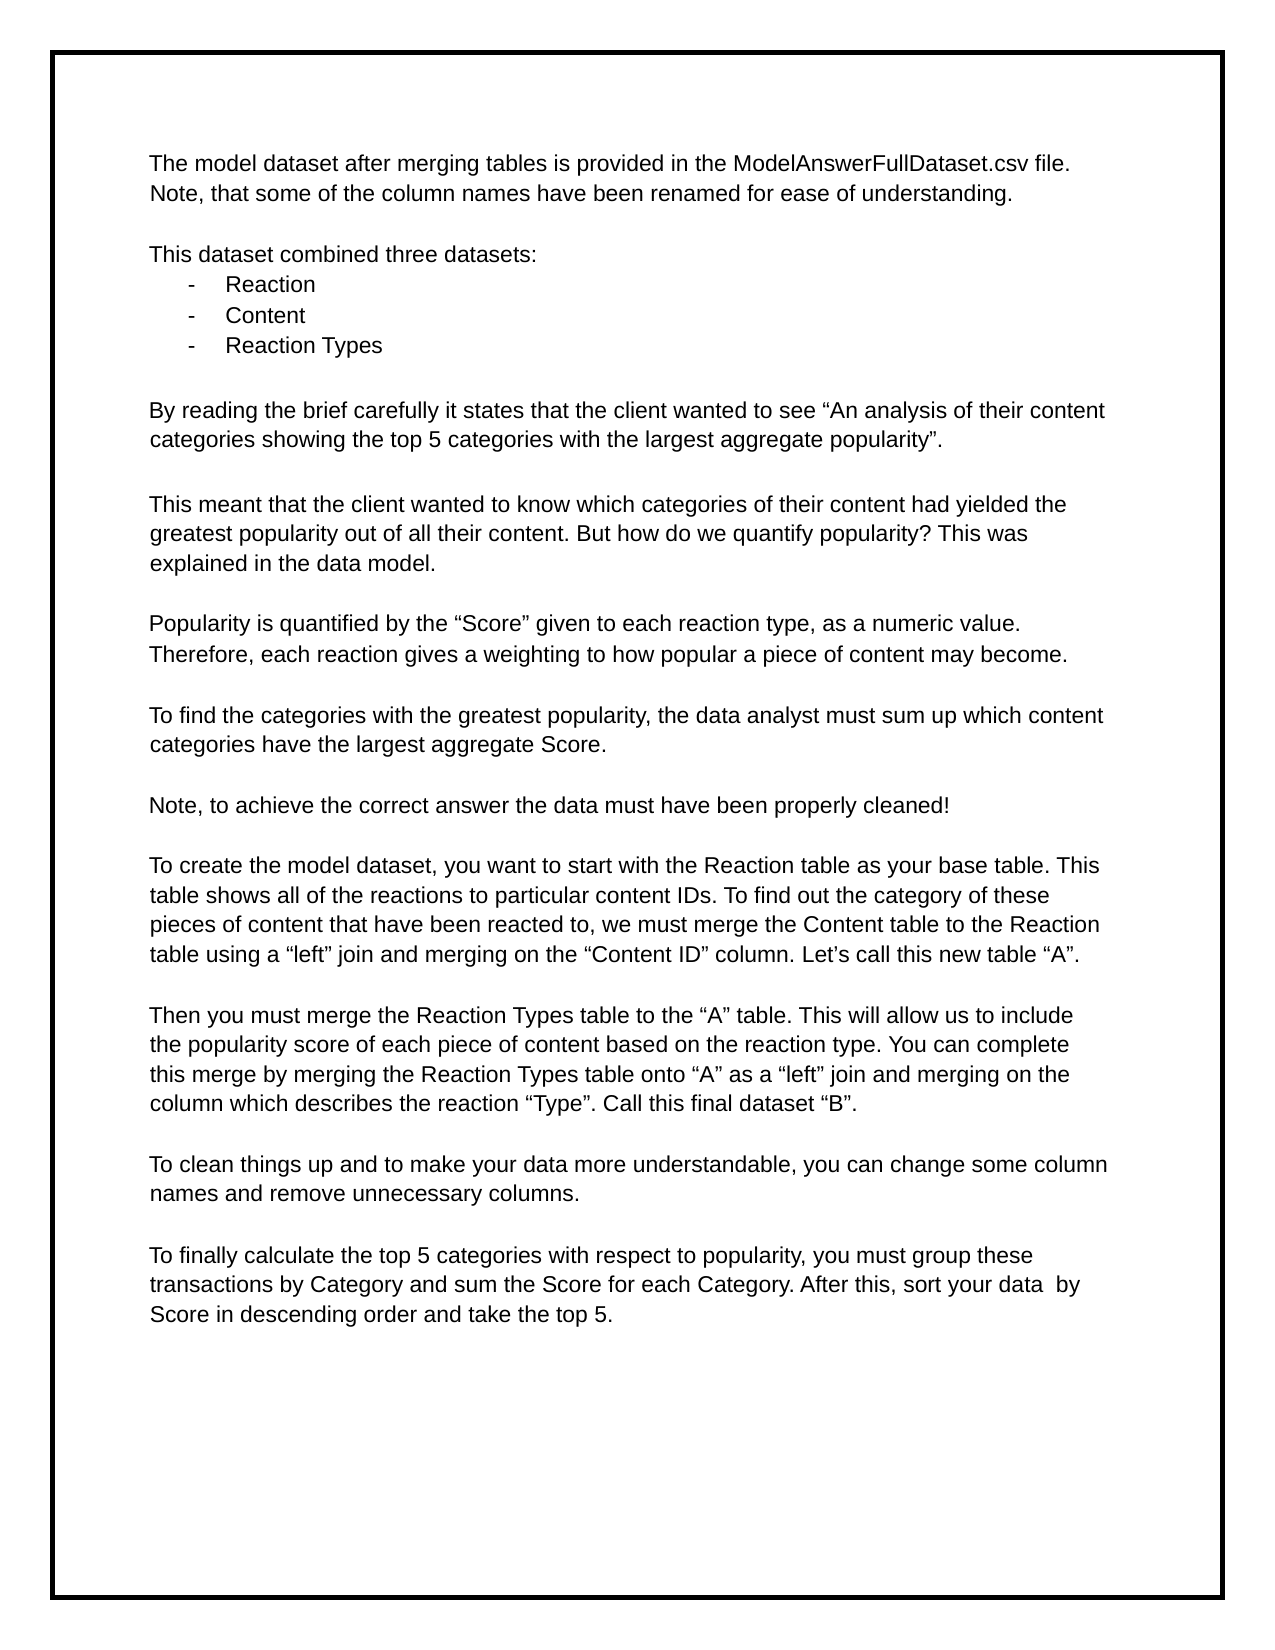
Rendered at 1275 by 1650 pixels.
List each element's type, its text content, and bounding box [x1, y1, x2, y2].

list Reaction [188, 271, 1111, 298]
text To create the model dataset, you want to start with the Reaction table as your base table. This table shows all of the reactions to particular content IDs. To find out the category of these pieces of content that have been reacted to, we must merge the Content table to the Reaction table using a “left” join and merging on the “Content ID” column. Let’s call this new table “A”. [148, 852, 1111, 967]
text By reading the brief carefully it states that the client wanted to see “An analysis of their content categories showing the top 5 categories with the largest aggregate popularity”. [148, 397, 1111, 453]
text The model dataset after merging tables is provided in the ModelAnswerFullDataset.csv file. Note, that some of the column names have been renamed for ease of understanding. [148, 150, 1111, 206]
text Then you must merge the Reaction Types table to the “A” table. This will allow us to include the popularity score of each piece of content based on the reaction type. You can complete this merge by merging the Reaction Types table onto “A” as a “left” join and merging on the column which describes the reaction “Type”. Call this final dataset “B”. [148, 1002, 1111, 1116]
text This meant that the client wanted to know which categories of their content had yielded the greatest popularity out of all their content. But how do we quantify popularity? This was explained in the data model. [148, 491, 1111, 576]
text Note, to achieve the correct answer the data must have been properly cleaned! [148, 792, 1111, 818]
text To find the categories with the greatest popularity, the data analyst must sum up which content categories have the largest aggregate Score. [148, 702, 1111, 757]
list Content [188, 302, 1111, 328]
text To clean things up and to make your data more understandable, you can change some column names and remove unnecessary columns. [148, 1151, 1111, 1207]
text Popularity is quantified by the “Score” given to each reaction type, as a numeric value. [148, 610, 1111, 637]
text Therefore, each reaction gives a weighting to how popular a piece of content may become. [148, 641, 1111, 667]
text This dataset combined three datasets: [148, 241, 1111, 267]
list Reaction Types [188, 332, 1111, 359]
text To finally calculate the top 5 categories with respect to popularity, you must group these transactions by Category and sum the Score for each Category. After this, sort your data by Score in descending order and take the top 5. [148, 1242, 1111, 1327]
